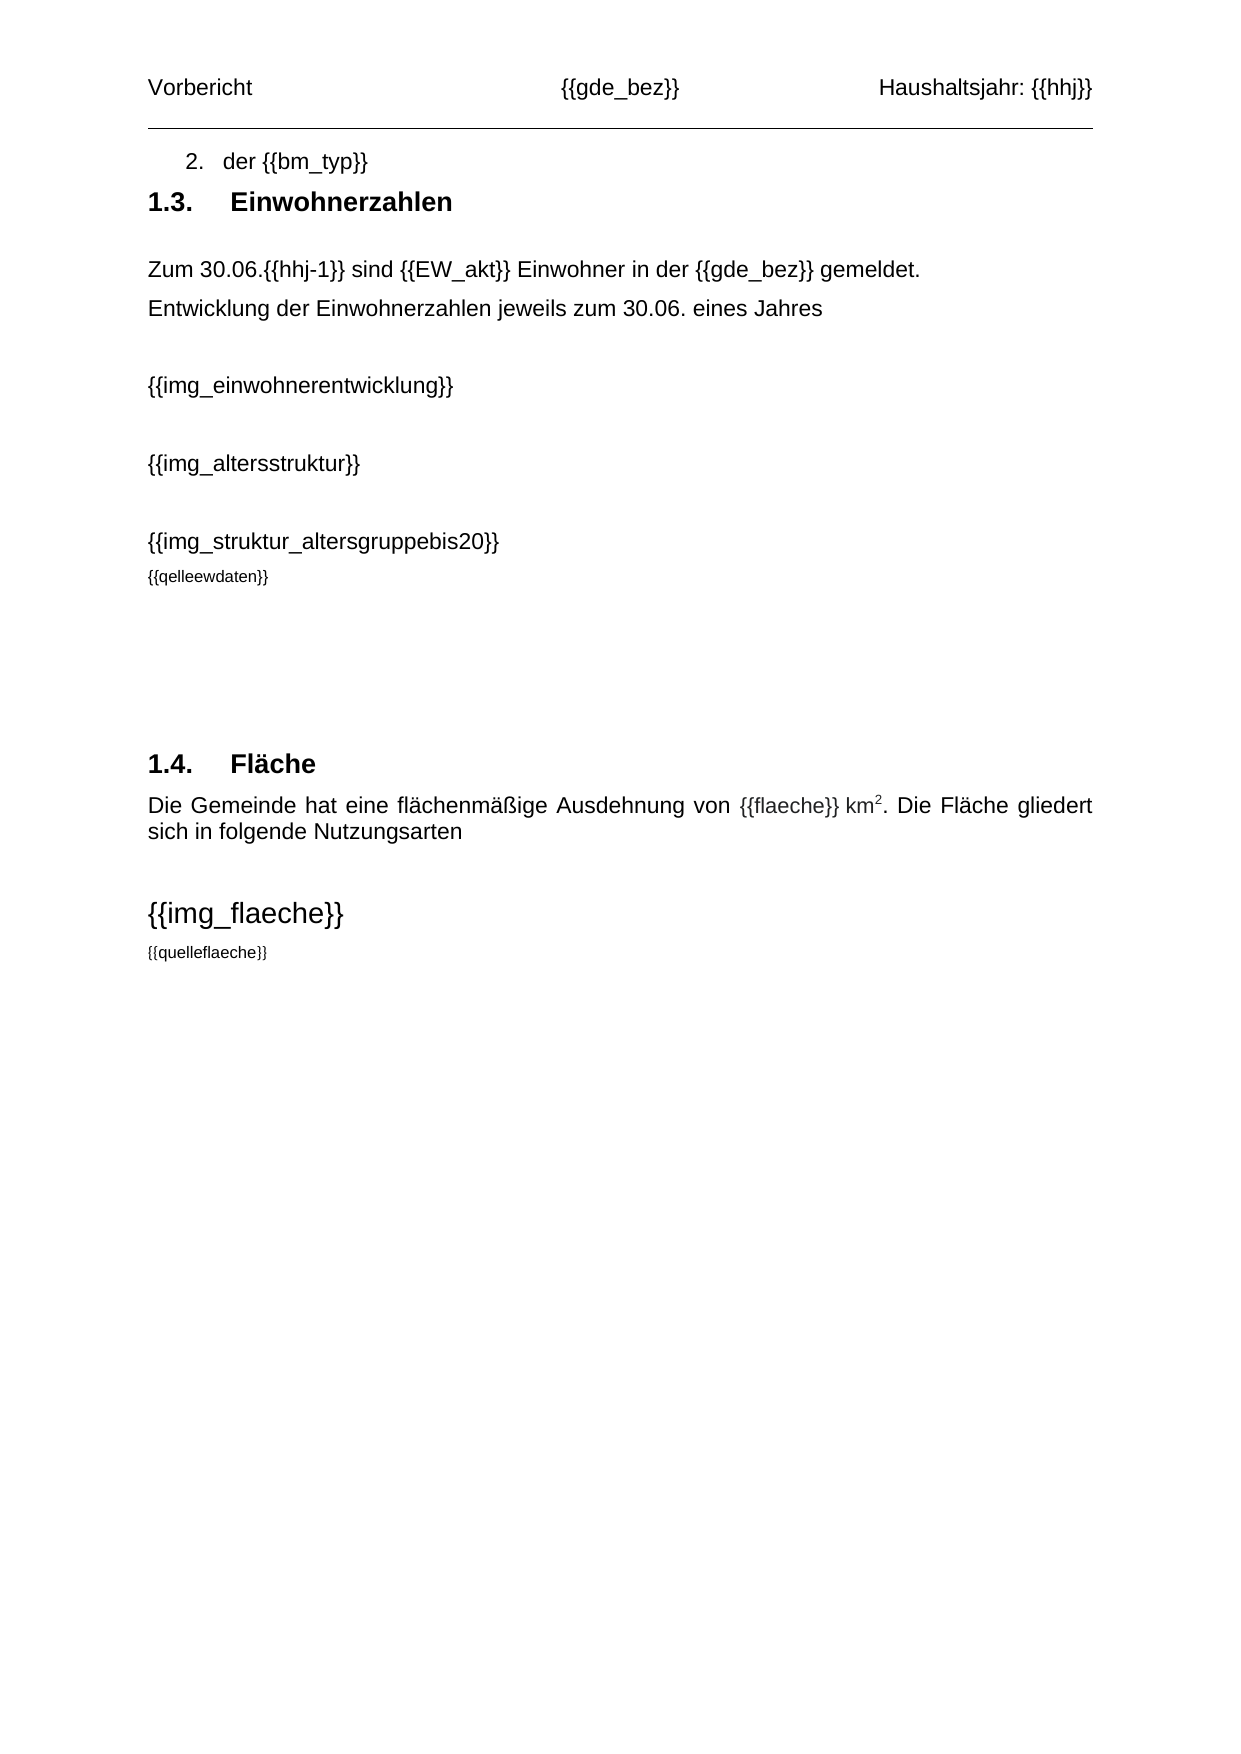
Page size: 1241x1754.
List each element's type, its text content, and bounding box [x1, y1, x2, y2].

text Die Gemeinde hat eine flächenmäßige Ausdehnung von {{flaeche}} km2. Die Fläche gliedert sich in folgende Nutzungsarten [148, 792, 1093, 845]
subtitle Einwohnerzahlen [148, 186, 1093, 218]
text {{img_struktur_altersgruppebis20}} [148, 528, 1093, 554]
list der {{bm_typ}} [185, 148, 1093, 174]
text {{quelleflaeche}} [148, 942, 1093, 962]
text {{qelleewdaten}} [148, 566, 1093, 586]
text Zum 30.06.{{hhj-1}} sind {{EW_akt}} Einwohner in der {{gde_bez}} gemeldet. [148, 256, 1093, 282]
text Entwicklung der Einwohnerzahlen jeweils zum 30.06. eines Jahres [148, 294, 1093, 321]
text {{img_flaeche}} [148, 896, 1093, 929]
subtitle Fläche [148, 748, 1093, 779]
text {{img_einwohnerentwicklung}} [148, 372, 1093, 398]
text {{img_altersstruktur}} [148, 450, 1093, 476]
